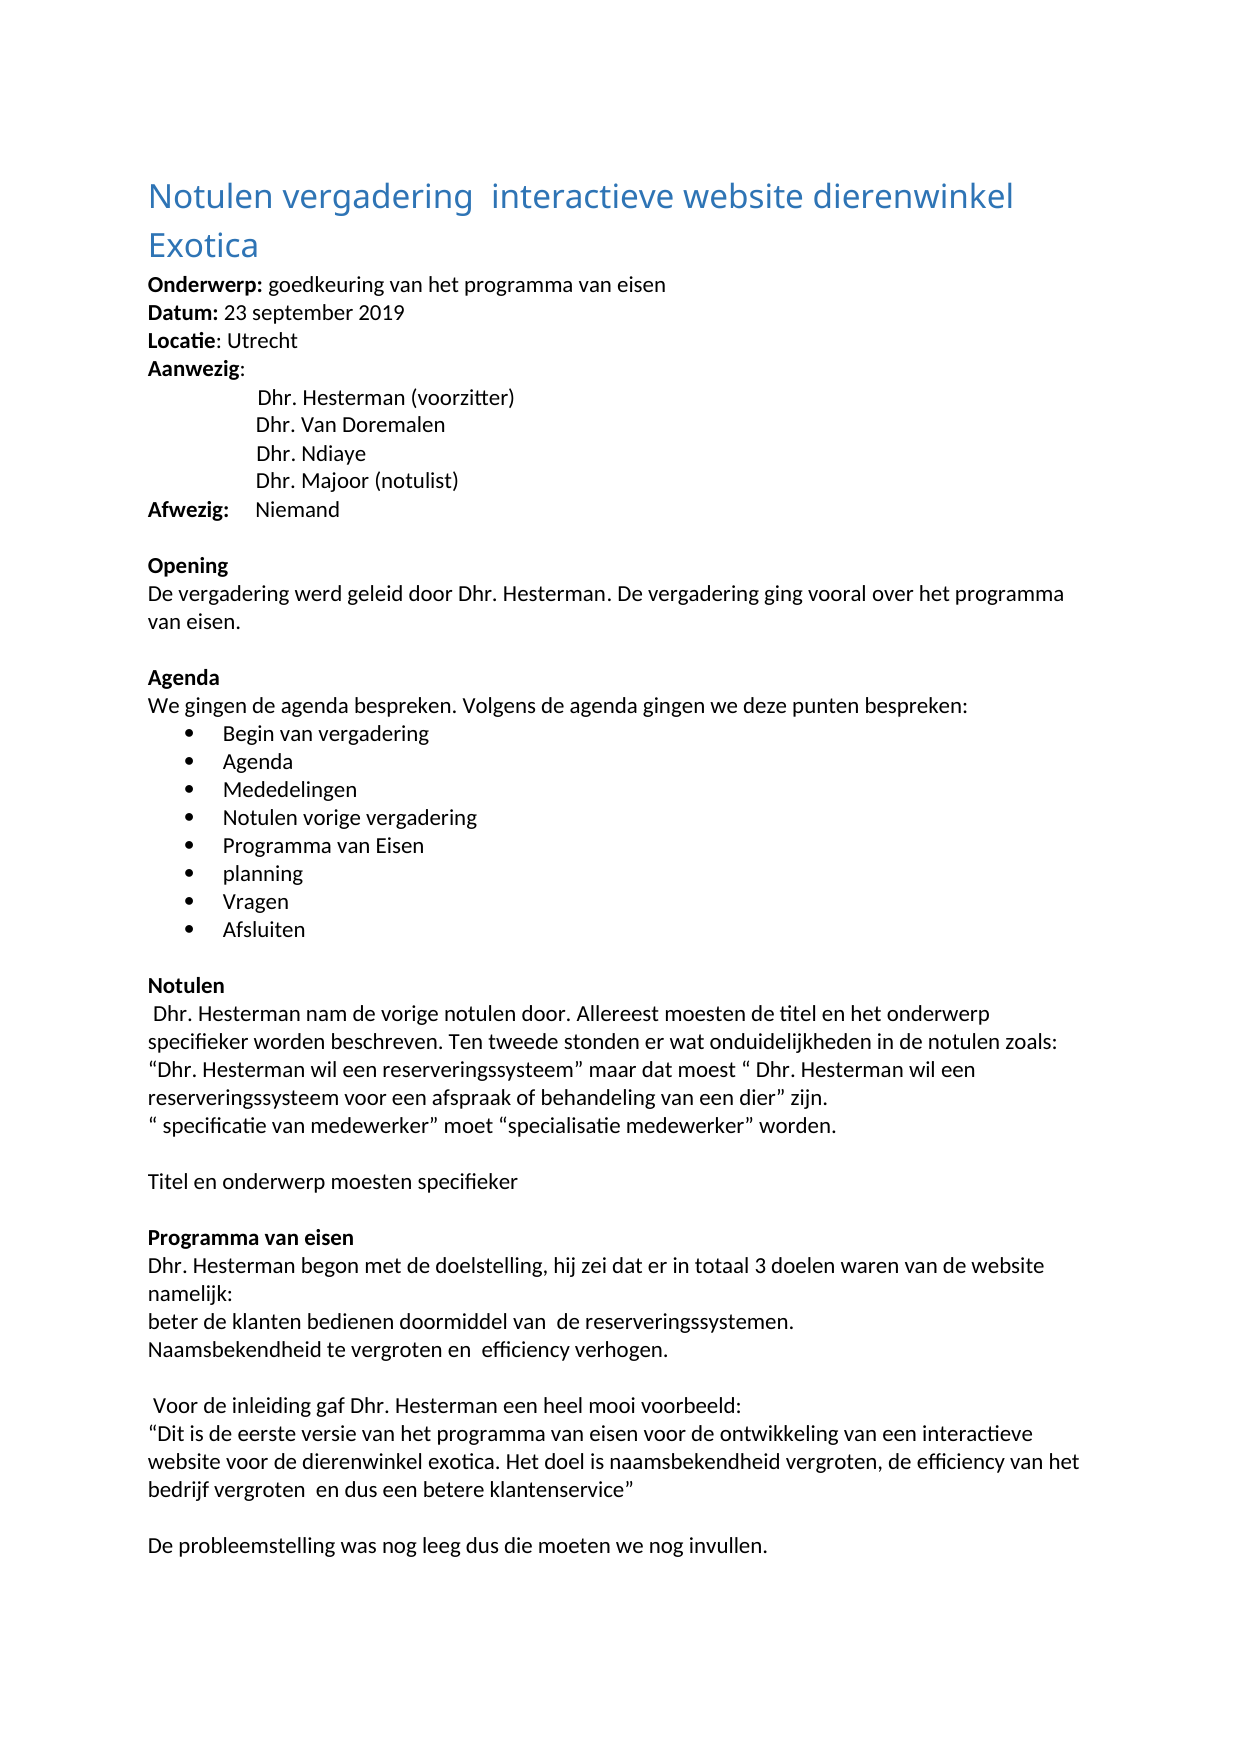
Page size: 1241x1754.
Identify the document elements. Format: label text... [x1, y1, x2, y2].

subtitle Notulen vergadering interactieve website dierenwinkel Exotica [148, 173, 1093, 267]
text Titel en onderwerp moesten specifieker [148, 1167, 1093, 1195]
list Mededelingen [185, 775, 1093, 803]
list Afsluiten [185, 915, 1093, 943]
text Agenda [148, 663, 1093, 691]
text Datum: 23 september 2019 [148, 298, 1093, 327]
text Voor de inleiding gaf Dhr. Hesterman een heel mooi voorbeeld: [148, 1391, 1093, 1419]
text Dhr. Hesterman begon met de doelstelling, hij zei dat er in totaal 3 doelen waren van de website namelijk: [148, 1251, 1093, 1307]
list Vragen [185, 887, 1093, 915]
text Locatie: Utrecht [148, 327, 1093, 354]
text De vergadering werd geleid door Dhr. Hesterman. De vergadering ging vooral over het programma van eisen. [148, 579, 1093, 635]
text beter de klanten bedienen doormiddel van de reserveringssystemen. [148, 1307, 1093, 1335]
text Dhr. Hesterman nam de vorige notulen door. Allereest moesten de titel en het onderwerp specifieker worden beschreven. Ten tweede stonden er wat onduidelijkheden in de notulen zoals: [148, 999, 1093, 1055]
text De probleemstelling was nog leeg dus die moeten we nog invullen. [148, 1531, 1093, 1559]
text “ specificatie van medewerker” moet “specialisatie medewerker” worden. [148, 1111, 1093, 1139]
text We gingen de agenda bespreken. Volgens de agenda gingen we deze punten bespreken: [148, 691, 1093, 719]
text Dhr. Majoor (notulist) [148, 467, 1093, 495]
list planning [185, 859, 1093, 887]
list Agenda [185, 747, 1093, 775]
text Opening [148, 551, 1093, 579]
text Aanwezig: [148, 354, 1093, 383]
text Dhr. Hesterman (voorzitter) [148, 383, 1093, 411]
text Dhr. Van Doremalen [148, 411, 1093, 439]
text Notulen [148, 971, 1093, 999]
text Onderwerp: goedkeuring van het programma van eisen [148, 271, 1093, 298]
text Programma van eisen [148, 1223, 1093, 1251]
list Programma van Eisen [185, 831, 1093, 859]
list Begin van vergadering [185, 719, 1093, 747]
text “Dit is de eerste versie van het programma van eisen voor de ontwikkeling van een interactieve website voor de dierenwinkel exotica. Het doel is naamsbekendheid vergroten, de efficiency van het bedrijf vergroten en dus een betere klantenservice” [148, 1419, 1093, 1503]
text Naamsbekendheid te vergroten en efficiency verhogen. [148, 1335, 1093, 1363]
text “Dhr. Hesterman wil een reserveringssysteem” maar dat moest “ Dhr. Hesterman wil een reserveringssysteem voor een afspraak of behandeling van een dier” zijn. [148, 1055, 1093, 1111]
text Dhr. Ndiaye [148, 439, 1093, 467]
text Afwezig: Niemand [148, 495, 1093, 523]
list Notulen vorige vergadering [185, 803, 1093, 831]
